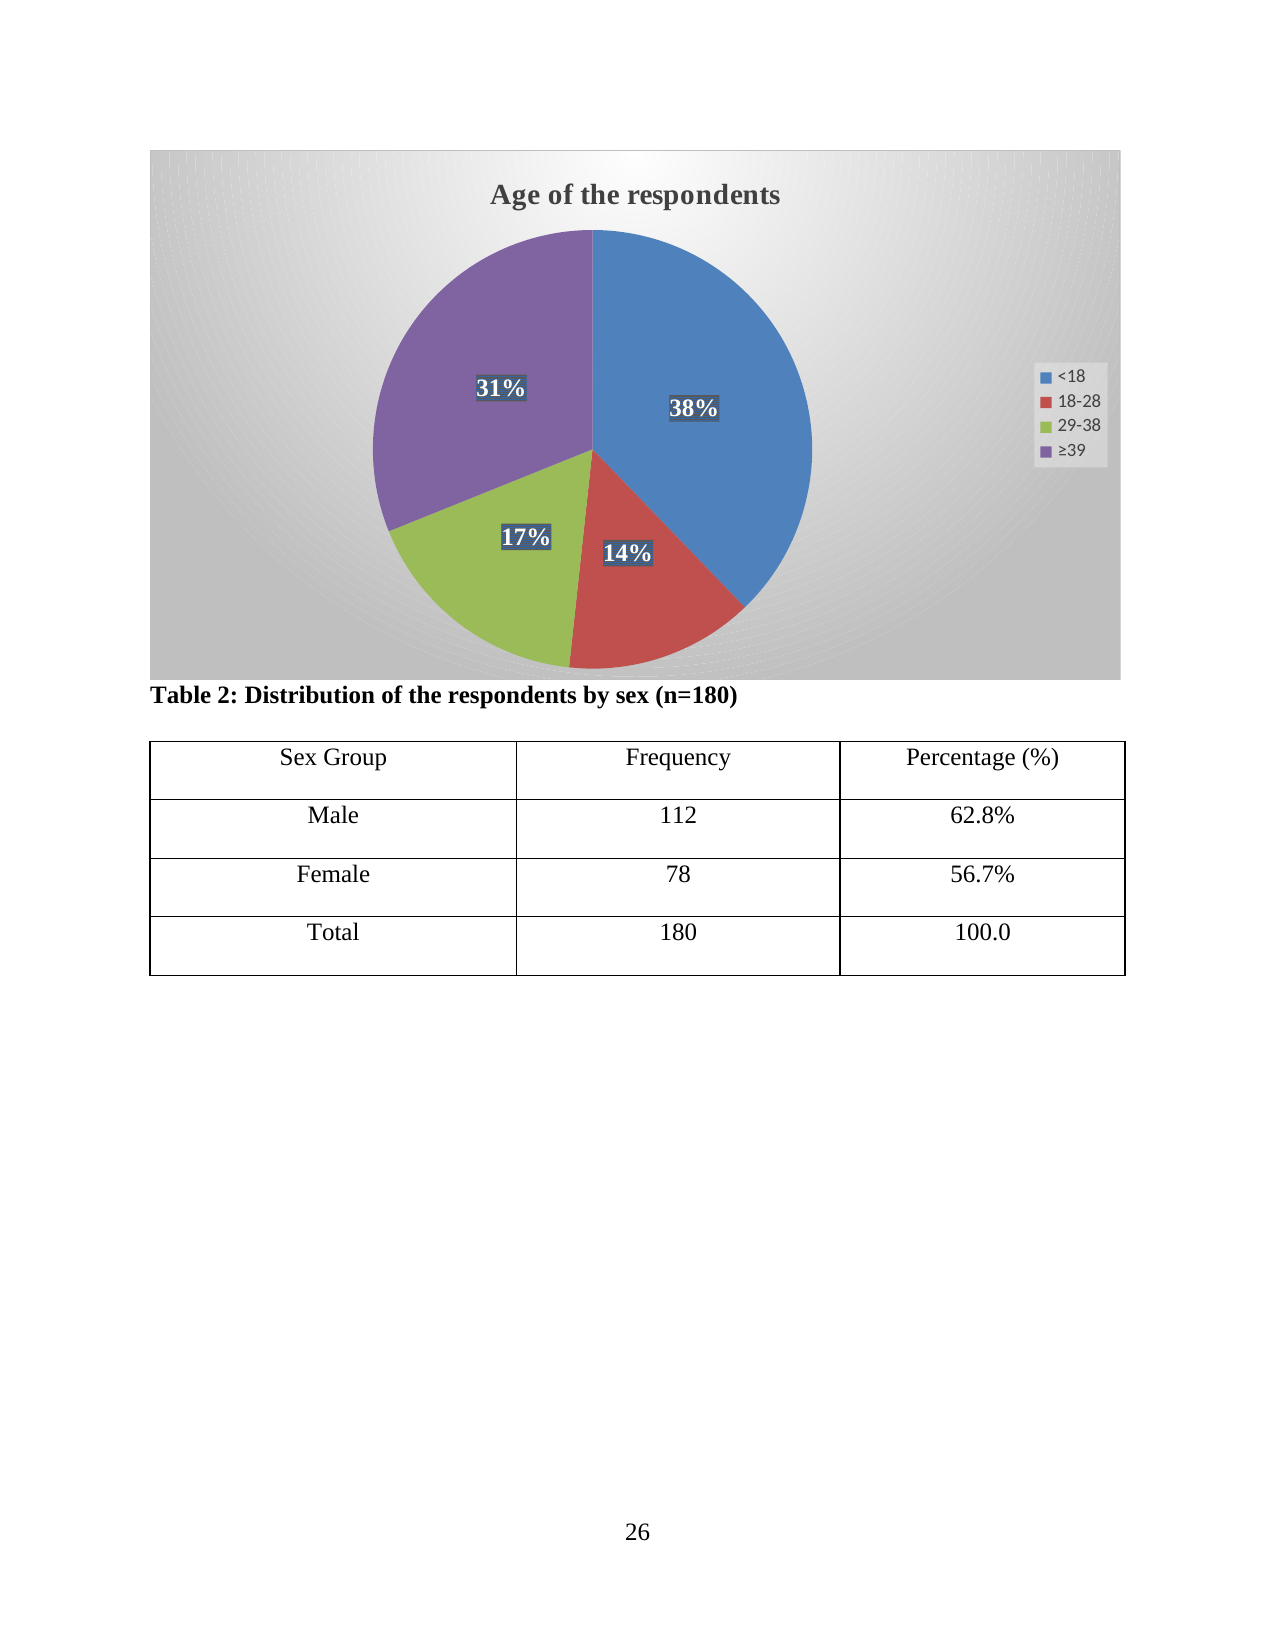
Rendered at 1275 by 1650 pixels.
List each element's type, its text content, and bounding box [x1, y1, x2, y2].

text Table 2: Distribution of the respondents by sex (n=180) [150, 150, 1181, 709]
table_cell Male [151, 800, 516, 858]
table_cell 78 [517, 859, 839, 916]
table_cell 180 [517, 917, 839, 974]
table_cell Total [151, 917, 516, 974]
table_header Sex Group [151, 742, 516, 799]
table_cell 112 [517, 800, 839, 858]
table_header Frequency [517, 742, 839, 799]
table_cell 62.8% [841, 800, 1124, 858]
table_cell 100.0 [841, 917, 1124, 974]
table_cell Female [151, 859, 516, 916]
table_header Percentage (%) [841, 742, 1124, 799]
table_cell 56.7% [841, 859, 1124, 916]
